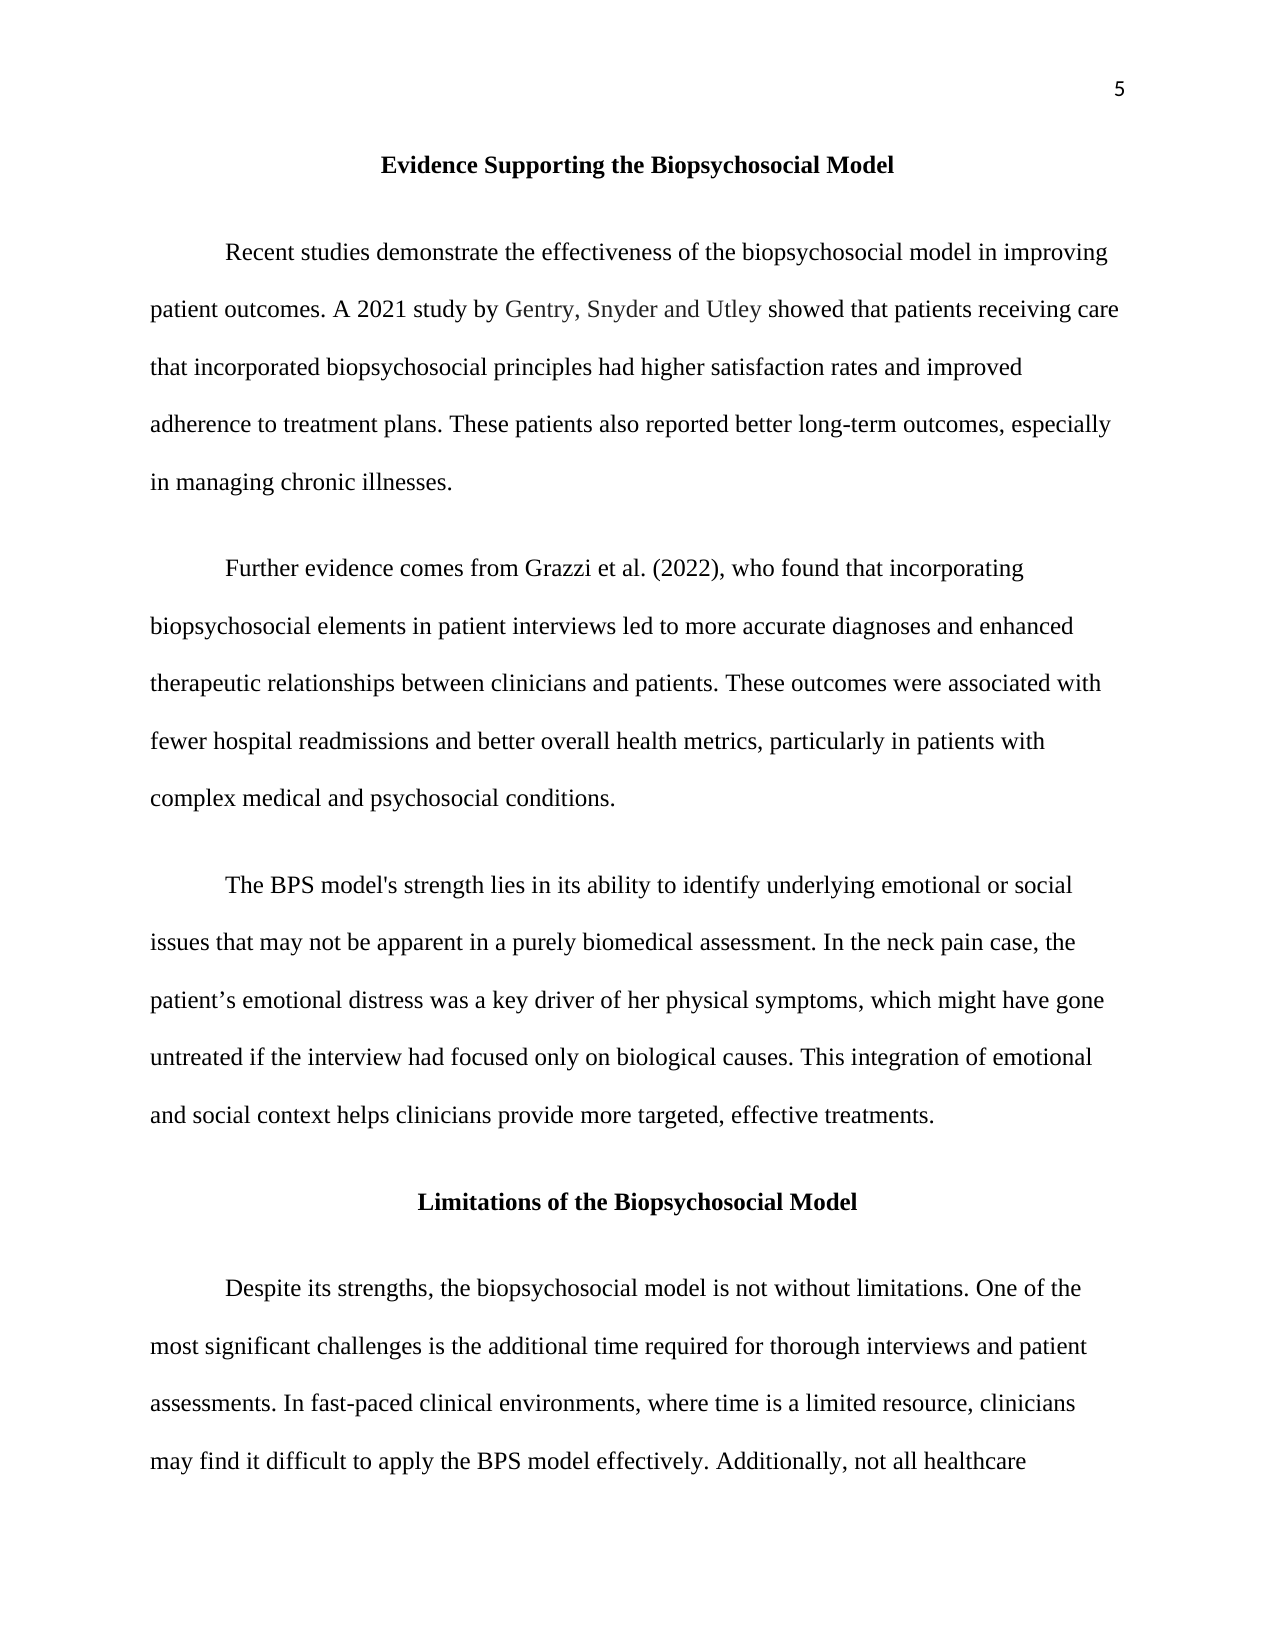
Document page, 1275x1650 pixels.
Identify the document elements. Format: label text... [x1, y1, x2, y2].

text Evidence Supporting the Biopsychosocial Model [150, 150, 1125, 179]
text The BPS model's strength lies in its ability to identify underlying emotional or social issues that may not be apparent in a purely biomedical assessment. In the neck pain case, the patient’s emotional distress was a key driver of her physical symptoms, which might have gone untreated if the interview had focused only on biological causes. This integration of emotional and social context helps clinicians provide more targeted, effective treatments. [150, 870, 1125, 1129]
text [150, 1273, 1125, 1474]
text Further evidence comes from Grazzi et al. (2022), who found that incorporating biopsychosocial elements in patient interviews led to more accurate diagnoses and enhanced therapeutic relationships between clinicians and patients. These outcomes were associated with fewer hospital readmissions and better overall health metrics, particularly in patients with complex medical and psychosocial conditions. [150, 553, 1125, 812]
text Recent studies demonstrate the effectiveness of the biopsychosocial model in improving patient outcomes. A 2021 study by Gentry, Snyder and Utley showed that patients receiving care that incorporated biopsychosocial principles had higher satisfaction rates and improved adherence to treatment plans. These patients also reported better long-term outcomes, especially in managing chronic illnesses. [150, 237, 1125, 495]
text Limitations of the Biopsychosocial Model [150, 1187, 1125, 1215]
